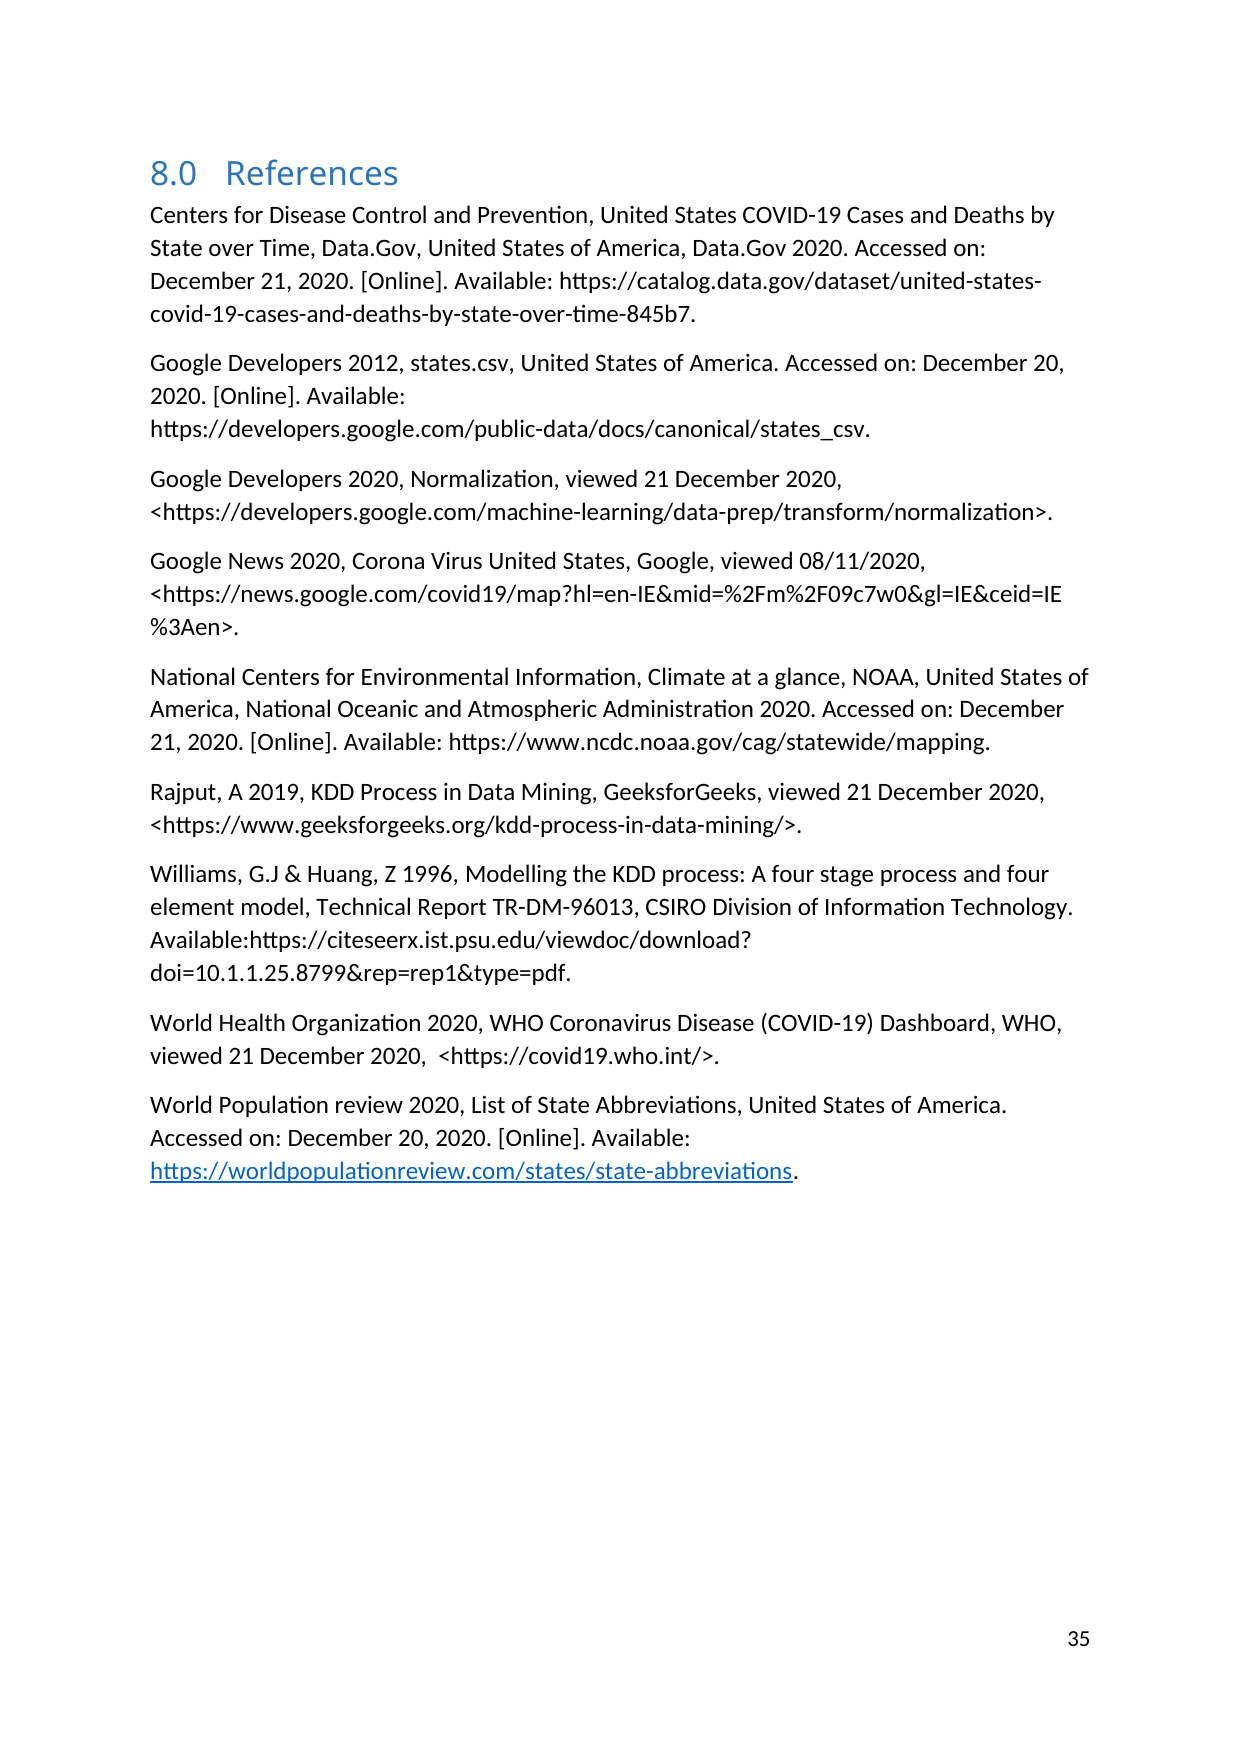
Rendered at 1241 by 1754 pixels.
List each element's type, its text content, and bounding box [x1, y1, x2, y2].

text National Centers for Environmental Information, Climate at a glance, NOAA, United States of America, National Oceanic and Atmospheric Administration 2020. Accessed on: December 21, 2020. [Online]. Available: https://www.ncdc.noaa.gov/cag/statewide/mapping. [150, 661, 1090, 757]
text Williams, G.J & Huang, Z 1996, Modelling the KDD process: A four stage process and four element model, Technical Report TR-DM-96013, CSIRO Division of Information Technology. Available:https://citeseerx.ist.psu.edu/viewdoc/download?doi=10.1.1.25.8799&rep=rep1&type=pdf. [150, 858, 1090, 988]
text Centers for Disease Control and Prevention, United States COVID-19 Cases and Deaths by State over Time, Data.Gov, United States of America, Data.Gov 2020. Accessed on: December 21, 2020. [Online]. Available: https://catalog.data.gov/dataset/united-states-covid-19-cases-and-deaths-by-state-over-time-845b7. [150, 199, 1090, 328]
text World Population review 2020, List of State Abbreviations, United States of America. Accessed on: December 20, 2020. [Online]. Available: https://worldpopulationreview.com/states/state-abbreviations. [150, 1089, 1090, 1186]
text Google Developers 2020, Normalization, viewed 21 December 2020, <https://developers.google.com/machine-learning/data-prep/transform/normalization>. [150, 463, 1090, 526]
text Google Developers 2012, states.csv, United States of America. Accessed on: December 20, 2020. [Online]. Available: https://developers.google.com/public-data/docs/canonical/states_csv. [150, 347, 1090, 444]
text World Health Organization 2020, WHO Coronavirus Disease (COVID-19) Dashboard, WHO, viewed 21 December 2020, <https://covid19.who.int/>. [150, 1007, 1090, 1070]
text Google News 2020, Corona Virus United States, Google, viewed 08/11/2020, <https://news.google.com/covid19/map?hl=en-IE&mid=%2Fm%2F09c7w0&gl=IE&ceid=IE%3Aen>. [150, 545, 1090, 642]
text Rajput, A 2019, KDD Process in Data Mining, GeeksforGeeks, viewed 21 December 2020, <https://www.geeksforgeeks.org/kdd-process-in-data-mining/>. [150, 776, 1090, 839]
subtitle References [150, 150, 1090, 195]
